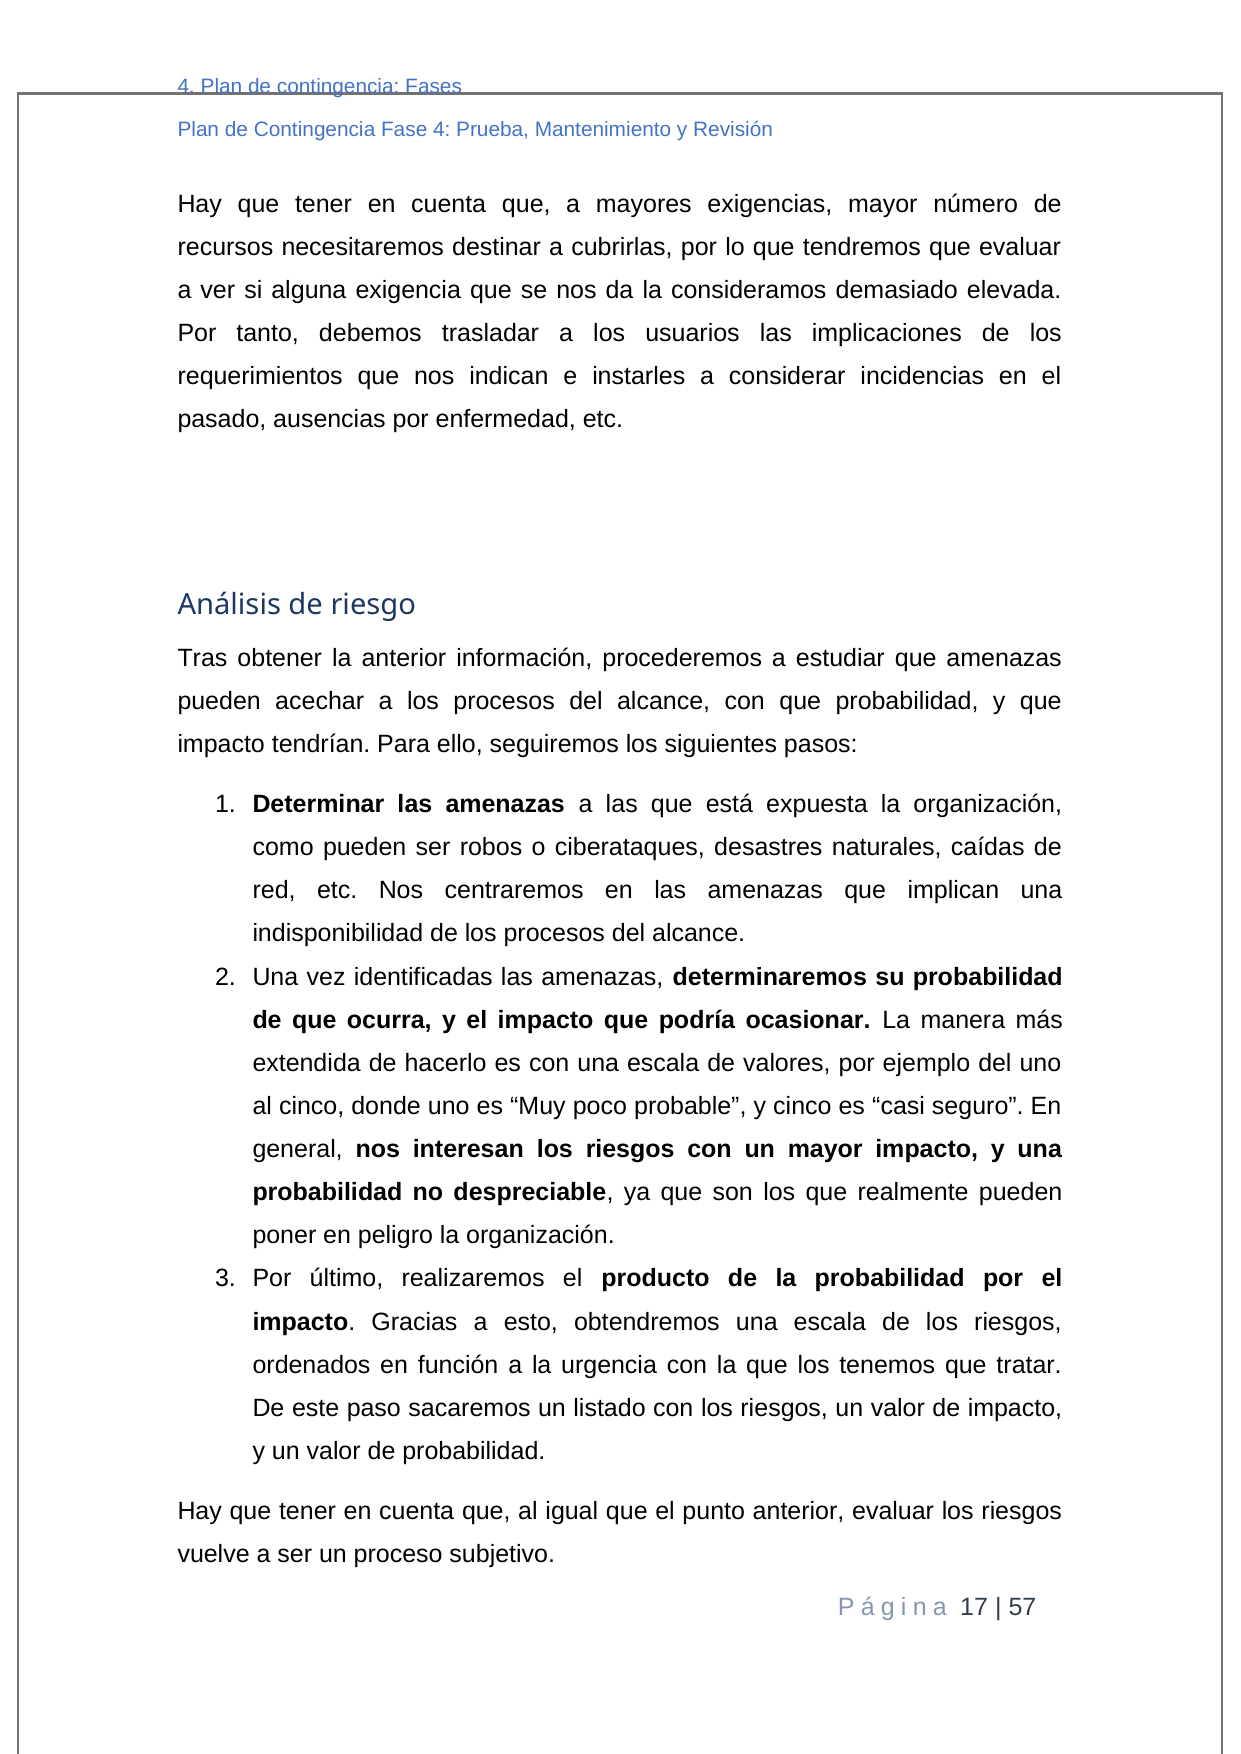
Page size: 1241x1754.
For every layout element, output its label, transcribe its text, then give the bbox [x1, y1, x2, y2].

list Por último, realizaremos el producto de la probabilidad por el impacto. Gracias a esto, obtendremos una escala de los riesgos, ordenados en función a la urgencia con la que los tenemos que tratar. De este paso sacaremos un listado con los riesgos, un valor de impacto, y un valor de probabilidad. [215, 1263, 1063, 1465]
text Hay que tener en cuenta que, al igual que el punto anterior, evaluar los riesgos vuelve a ser un proceso subjetivo. [177, 1496, 1063, 1568]
text Tras obtener la anterior información, procederemos a estudiar que amenazas pueden acechar a los procesos del alcance, con que probabilidad, y que impacto tendrían. Para ello, seguiremos los siguientes pasos: [177, 643, 1063, 758]
list Una vez identificadas las amenazas, determinaremos su probabilidad de que ocurra, y el impacto que podría ocasionar. La manera más extendida de hacerlo es con una escala de valores, por ejemplo del uno al cinco, donde uno es “Muy poco probable”, y cinco es “casi seguro”. En general, nos interesan los riesgos con un mayor impacto, y una probabilidad no despreciable, ya que son los que realmente pueden poner en peligro la organización. [215, 962, 1063, 1249]
subtitle Análisis de riesgo [177, 583, 1063, 623]
text Hay que tener en cuenta que, a mayores exigencias, mayor número de recursos necesitaremos destinar a cubrirlas, por lo que tendremos que evaluar a ver si alguna exigencia que se nos da la consideramos demasiado elevada. Por tanto, debemos trasladar a los usuarios las implicaciones de los requerimientos que nos indican e instarles a considerar incidencias en el pasado, ausencias por enfermedad, etc. [177, 188, 1063, 433]
list Determinar las amenazas a las que está expuesta la organización, como pueden ser robos o ciberataques, desastres naturales, caídas de red, etc. Nos centraremos en las amenazas que implican una indisponibilidad de los procesos del alcance. [215, 789, 1063, 947]
